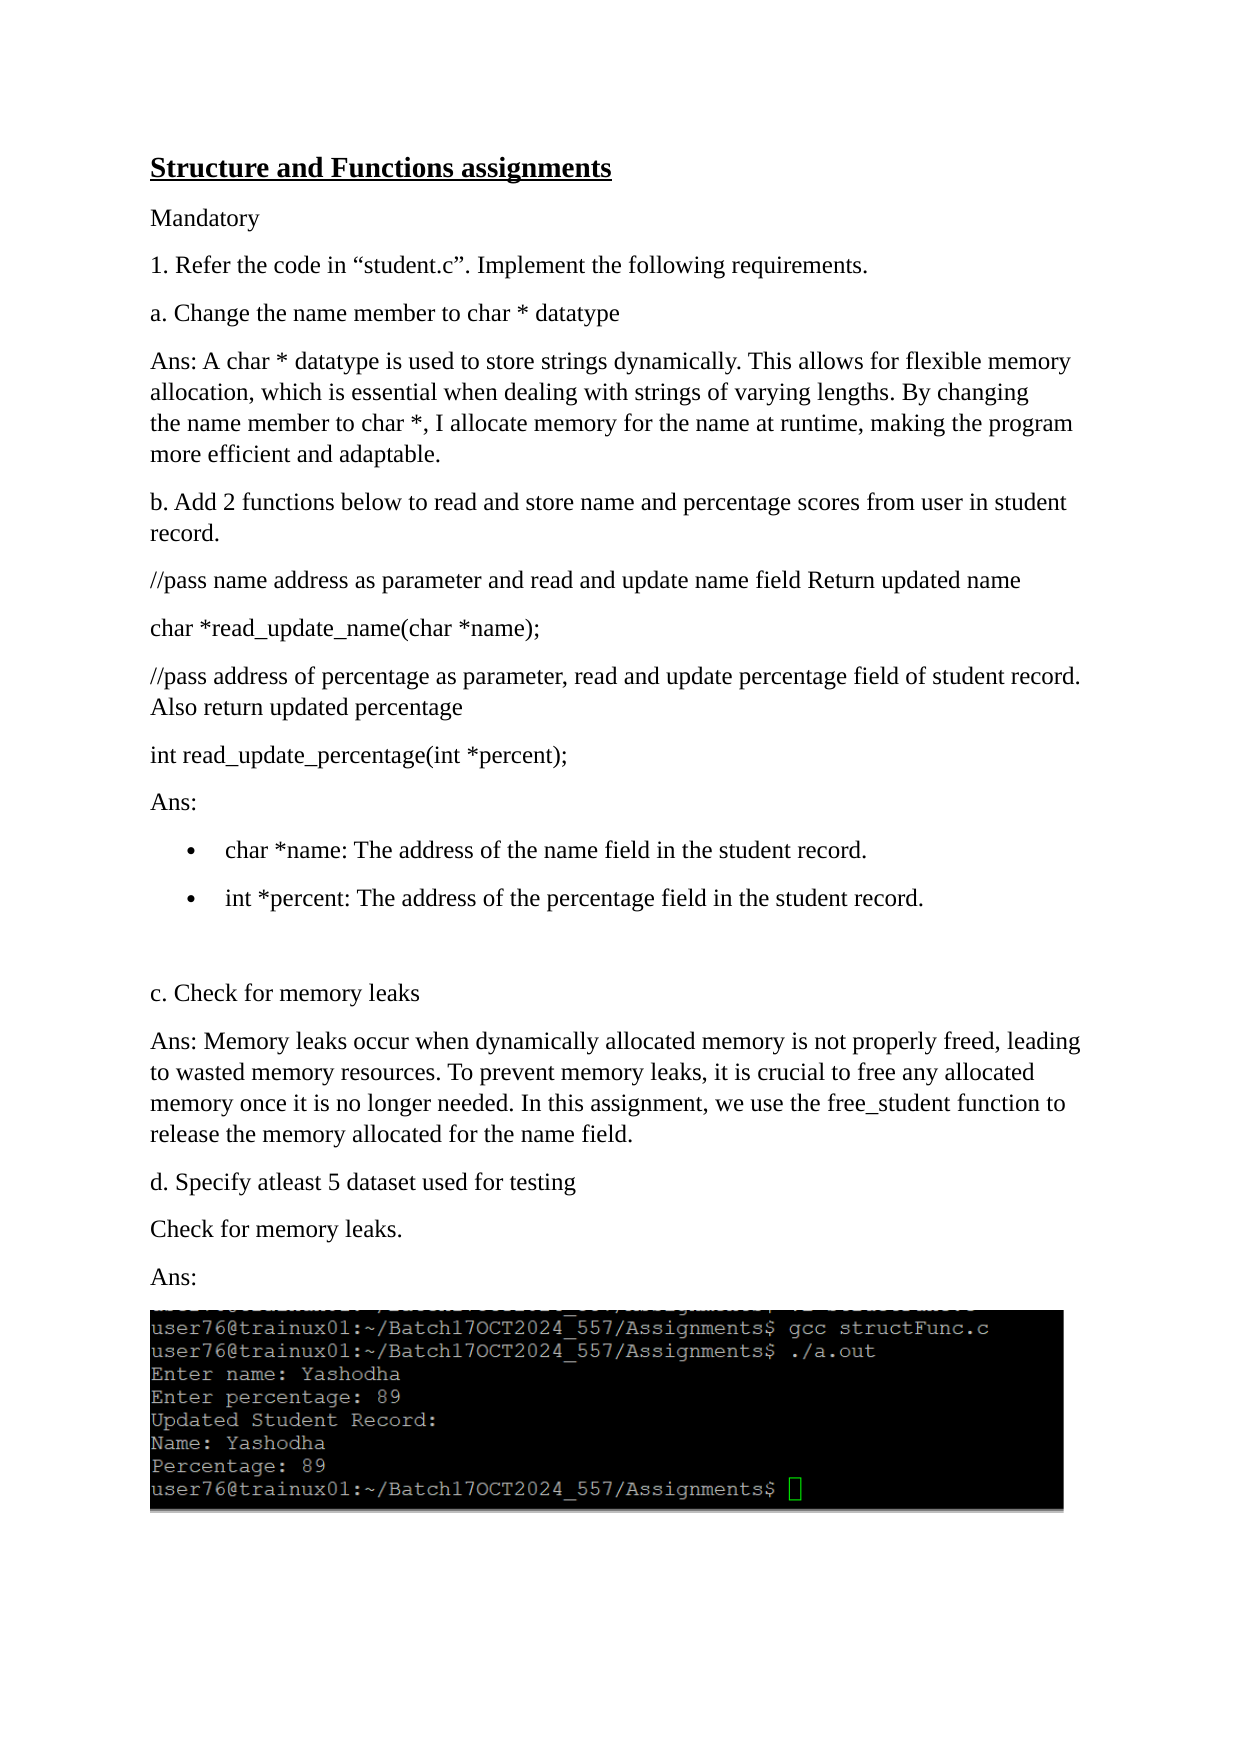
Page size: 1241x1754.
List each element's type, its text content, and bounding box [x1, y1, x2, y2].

text c. Check for memory leaks [150, 978, 1090, 1007]
text Check for memory leaks. [150, 1214, 1090, 1243]
text d. Specify atleast 5 dataset used for testing [150, 1167, 1090, 1196]
text 1. Refer the code in “student.c”. Implement the following requirements. [150, 251, 1090, 279]
text Ans: A char * datatype is used to store strings dynamically. This allows for flexible memory allocation, which is essential when dealing with strings of varying lengths. By changing the name member to char *, I allocate memory for the name at runtime, making the program more efficient and adaptable. [150, 346, 1090, 468]
list int *percent: The address of the percentage field in the student record. [187, 883, 1090, 912]
text Ans: [150, 787, 1090, 816]
text Structure and Functions assignments [150, 150, 1090, 183]
text Mandatory [150, 203, 1090, 232]
text b. Add 2 functions below to read and store name and percentage scores from user in student record. [150, 487, 1090, 547]
text char *read_update_name(char *name); [150, 613, 1090, 642]
text int read_update_percentage(int *percent); [150, 740, 1090, 768]
text //pass name address as parameter and read and update name field Return updated name [150, 566, 1090, 594]
text Ans: [150, 1262, 1090, 1291]
list char *name: The address of the name field in the student record. [187, 835, 1090, 864]
text Ans: Memory leaks occur when dynamically allocated memory is not properly freed, leading to wasted memory resources. To prevent memory leaks, it is crucial to free any allocated memory once it is no longer needed. In this assignment, we use the free_student function to release the memory allocated for the name field. [150, 1026, 1090, 1148]
text a. Change the name member to char * datatype [150, 298, 1090, 327]
text //pass address of percentage as parameter, read and update percentage field of student record. Also return updated percentage [150, 661, 1090, 721]
picture [150, 1310, 1064, 1513]
